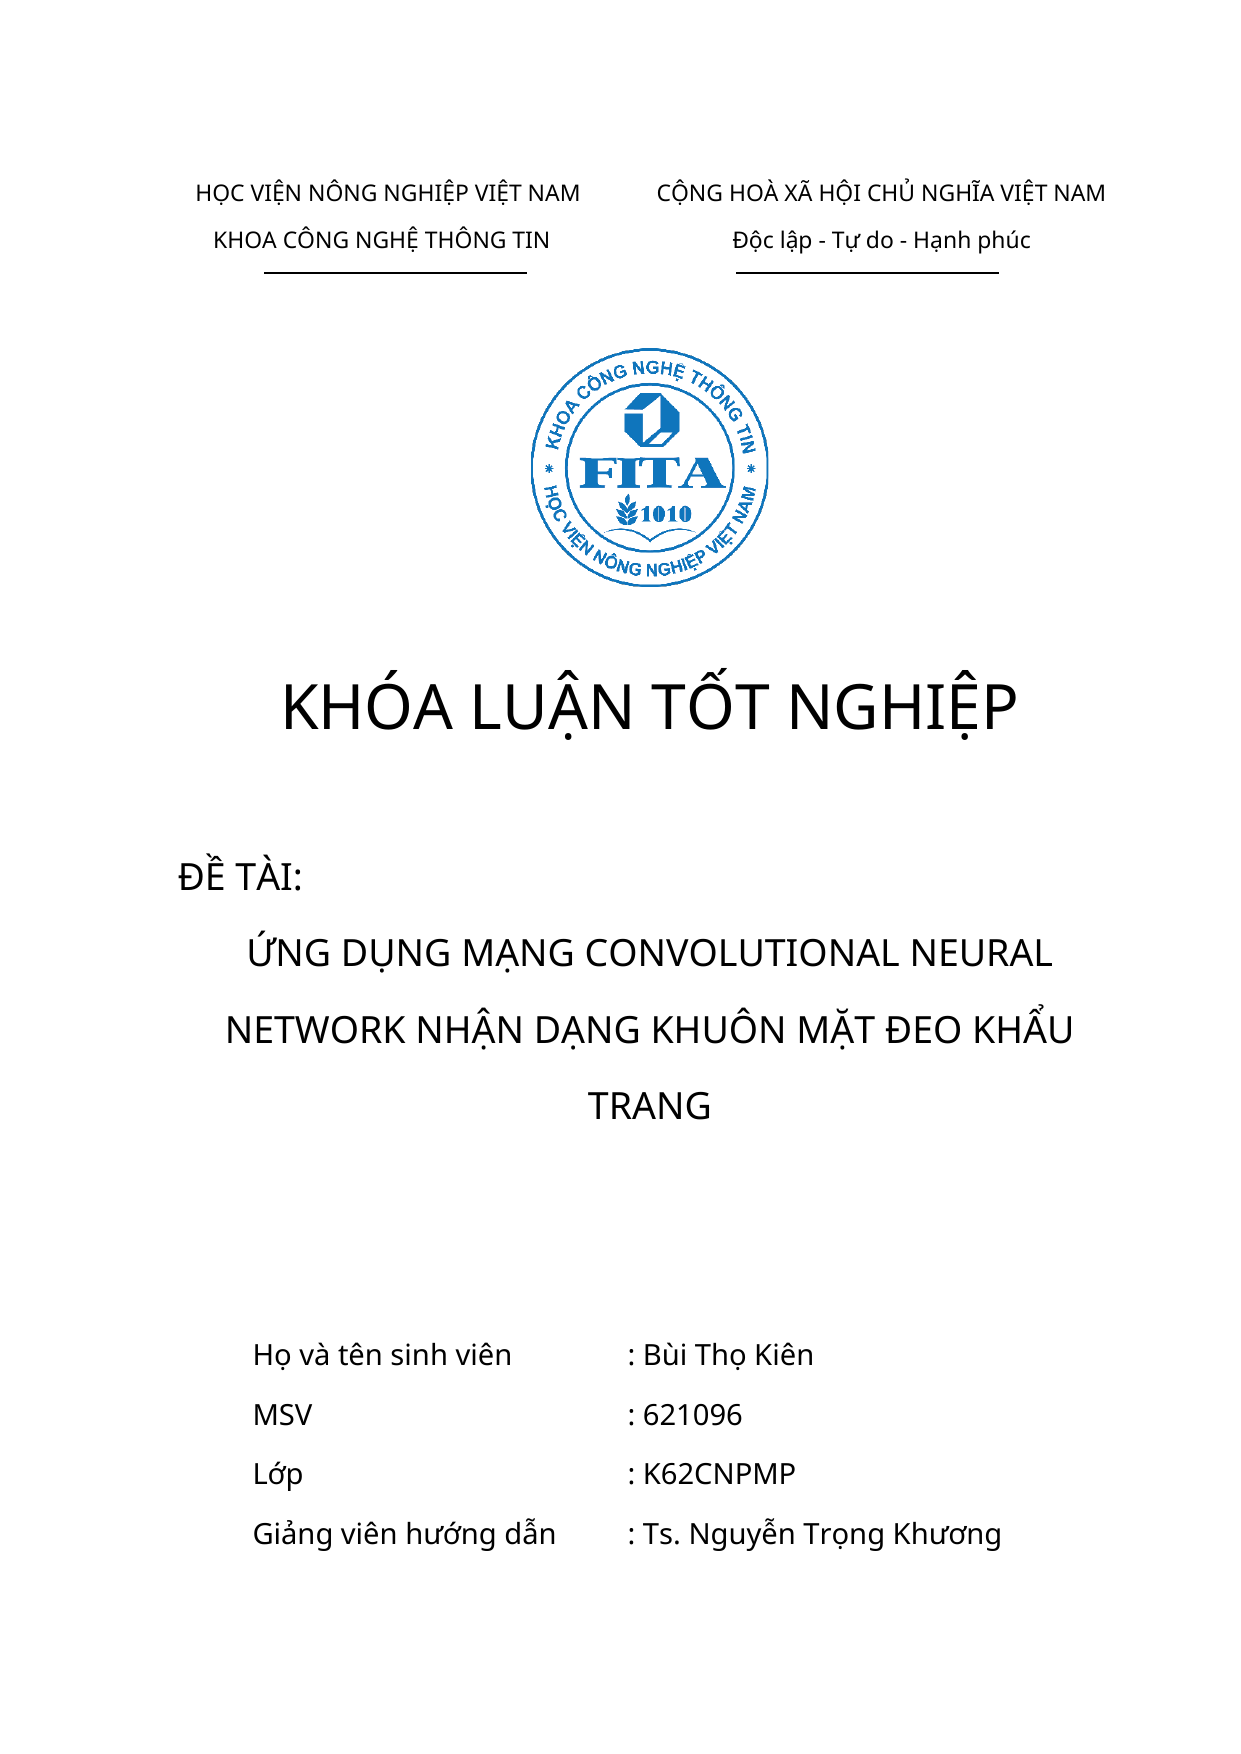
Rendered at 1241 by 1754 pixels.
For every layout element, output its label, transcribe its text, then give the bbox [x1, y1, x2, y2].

text KHÓA LUẬN TỐT NGHIỆP [177, 663, 1122, 748]
text Ứng Dụng Mạng Convolutional neural network Nhận dạng khuôn mặt đeo Khẩu trang [177, 926, 1122, 1131]
table_header CỘNG HOÀ XÃ HỘI CHỦ NGHĨA VIỆT NAM Độc lập - Tự do - Hạnh phúc [626, 177, 1137, 289]
text Họ và tên sinh viên : Bùi Thọ Kiên [252, 1334, 1122, 1374]
picture [531, 348, 769, 587]
text MSV : 621096 [252, 1394, 1122, 1434]
text Giảng viên hướng dẫn : Ts. Nguyễn Trọng Khương [177, 1513, 1122, 1553]
table_header HỌC VIỆN NÔNG NGHIỆP VIỆT NAM KHOA CÔNG NGHỆ THÔNG TIN [166, 177, 626, 289]
text Lớp : K62CNPMP [252, 1453, 1122, 1493]
text Đề tài: [177, 850, 1122, 901]
